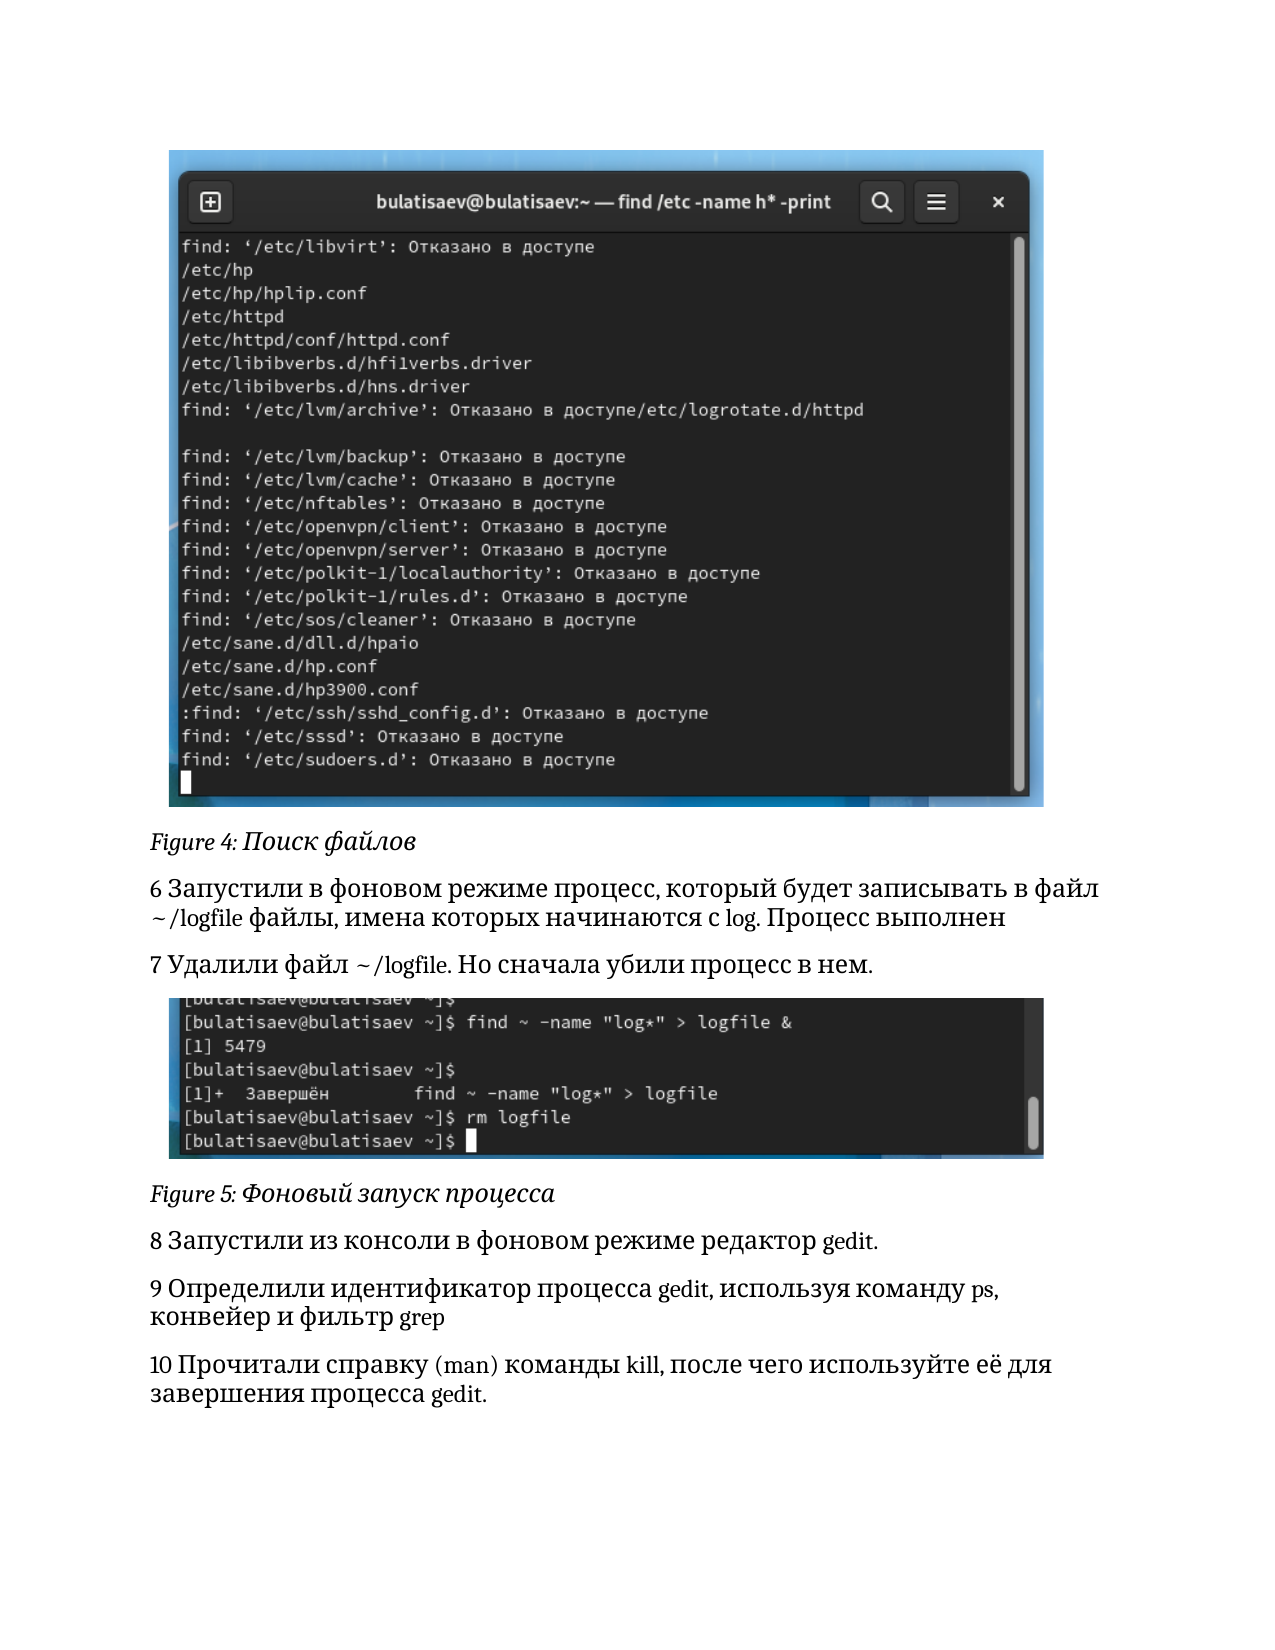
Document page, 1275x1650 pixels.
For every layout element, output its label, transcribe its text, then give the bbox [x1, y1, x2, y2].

text 9 Определили идентификатор процесса gedit, используя команду ps, конвейер и фильтр grep [150, 1274, 1125, 1332]
text 7 Удалили файл ~/logfile. Но сначала убили процесс в нем. [150, 951, 1125, 980]
text Figure 4: Поиск файлов [150, 827, 1125, 856]
picture [168, 150, 1044, 807]
text Figure 5: Фоновый запуск процесса [150, 1179, 1125, 1208]
picture [168, 998, 1044, 1159]
text 10 Прочитали справку (man) команды kill, после чего используйте её для завершения процесса gedit. [150, 1351, 1125, 1408]
text 8 Запустили из консоли в фоновом режиме редактор gedit. [150, 1227, 1125, 1256]
text 6 Запустили в фоновом режиме процесс, который будет записывать в файл ~/logfile файлы, имена которых начинаются с log. Процесс выполнен [150, 875, 1125, 932]
